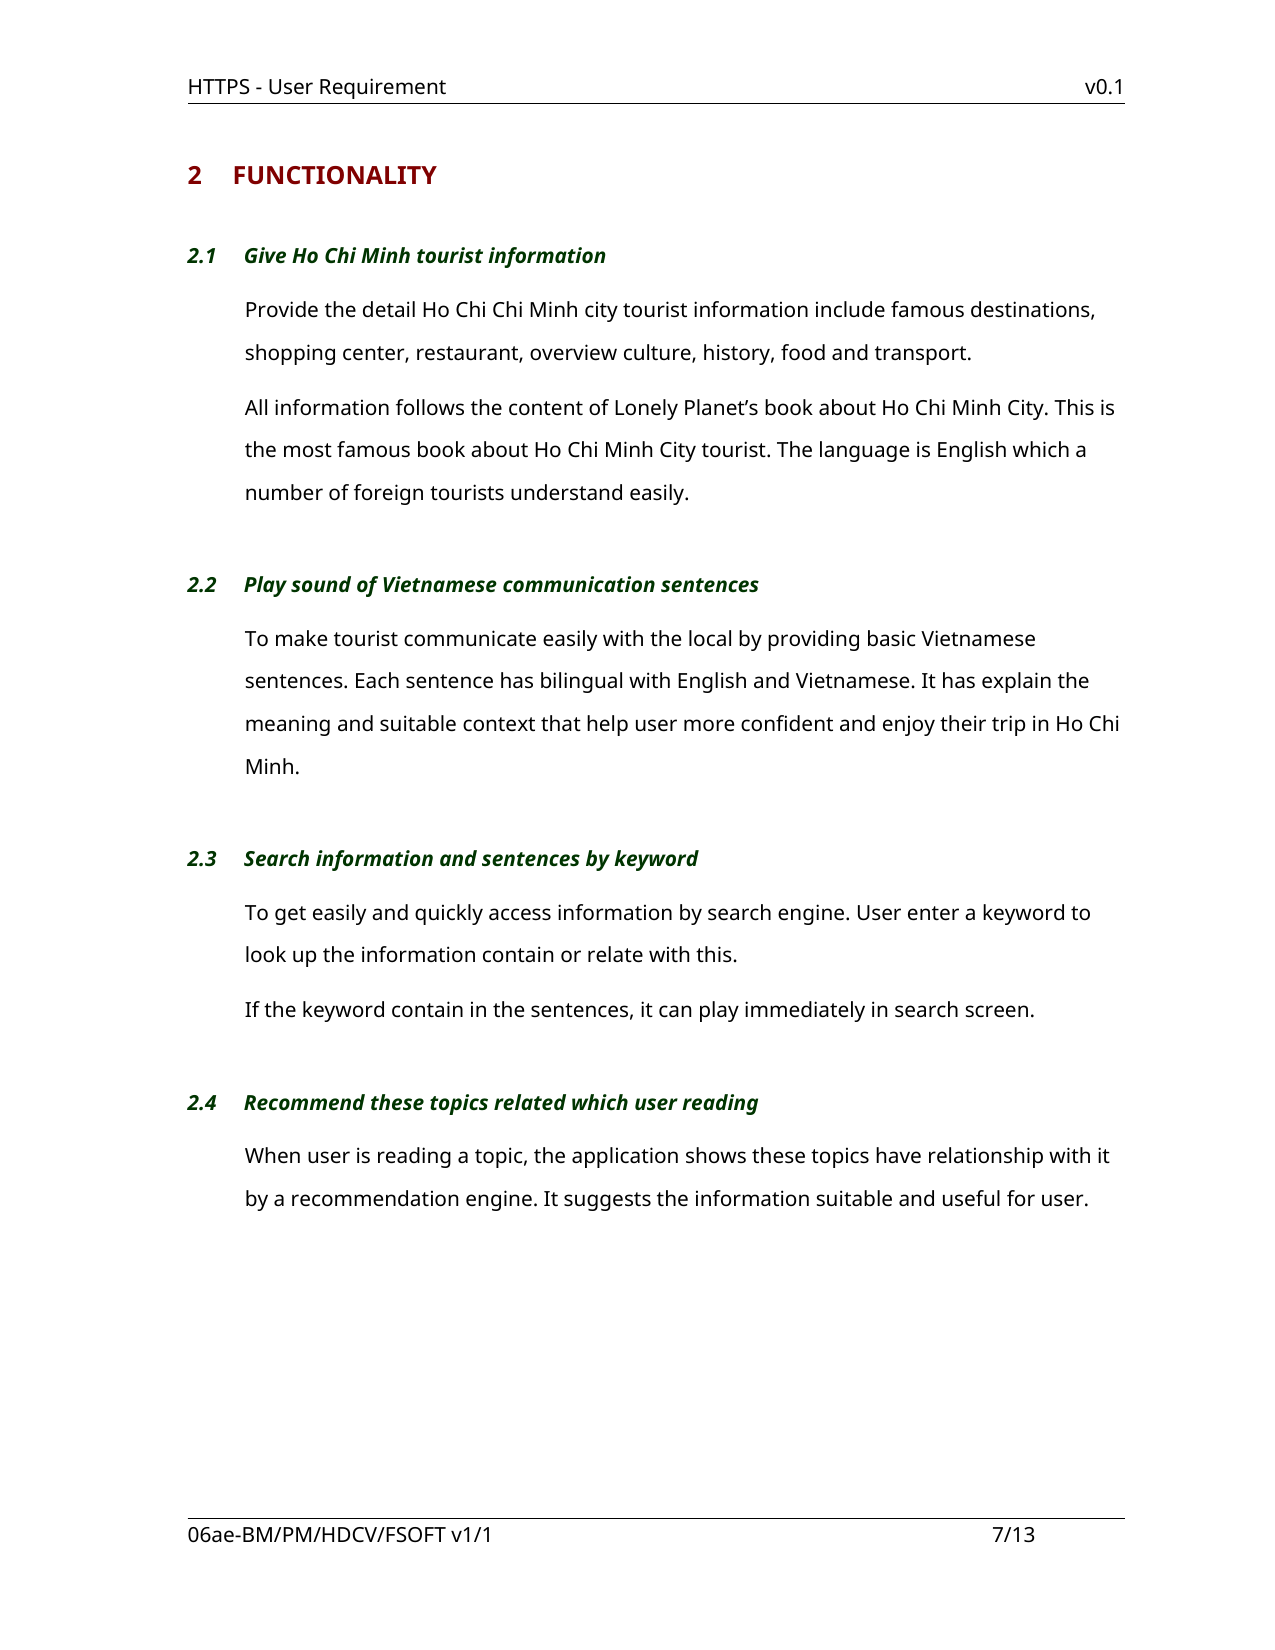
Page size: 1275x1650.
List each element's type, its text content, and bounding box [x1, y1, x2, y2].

subtitle Give Ho Chi Minh tourist information [187, 242, 1125, 270]
subtitle Search information and sentences by keyword [187, 844, 1125, 873]
text If the keyword contain in the sentences, it can play immediately in search screen. [244, 996, 1125, 1024]
text All information follows the content of Lonely Planet’s book about Ho Chi Minh City. This is the most famous book about Ho Chi Minh City tourist. The language is English which a number of foreign tourists understand easily. [244, 393, 1125, 506]
text When user is reading a topic, the application shows these topics have relationship with it by a recommendation engine. It suggests the information suitable and useful for user. [244, 1142, 1125, 1213]
text Provide the detail Ho Chi Chi Minh city tourist information include famous destinations, shopping center, restaurant, overview culture, history, food and transport. [244, 295, 1125, 366]
subtitle Play sound of Vietnamese communication sentences [187, 571, 1125, 599]
subtitle FUNCTIONALITY [187, 157, 1125, 192]
subtitle Recommend these topics related which user reading [187, 1088, 1125, 1117]
text To make tourist communicate easily with the local by providing basic Vietnamese sentences. Each sentence has bilingual with English and Vietnamese. It has explain the meaning and suitable context that help user more confident and enjoy their trip in Ho Chi Minh. [244, 624, 1125, 780]
text To get easily and quickly access information by search engine. User enter a keyword to look up the information contain or relate with this. [244, 898, 1125, 969]
